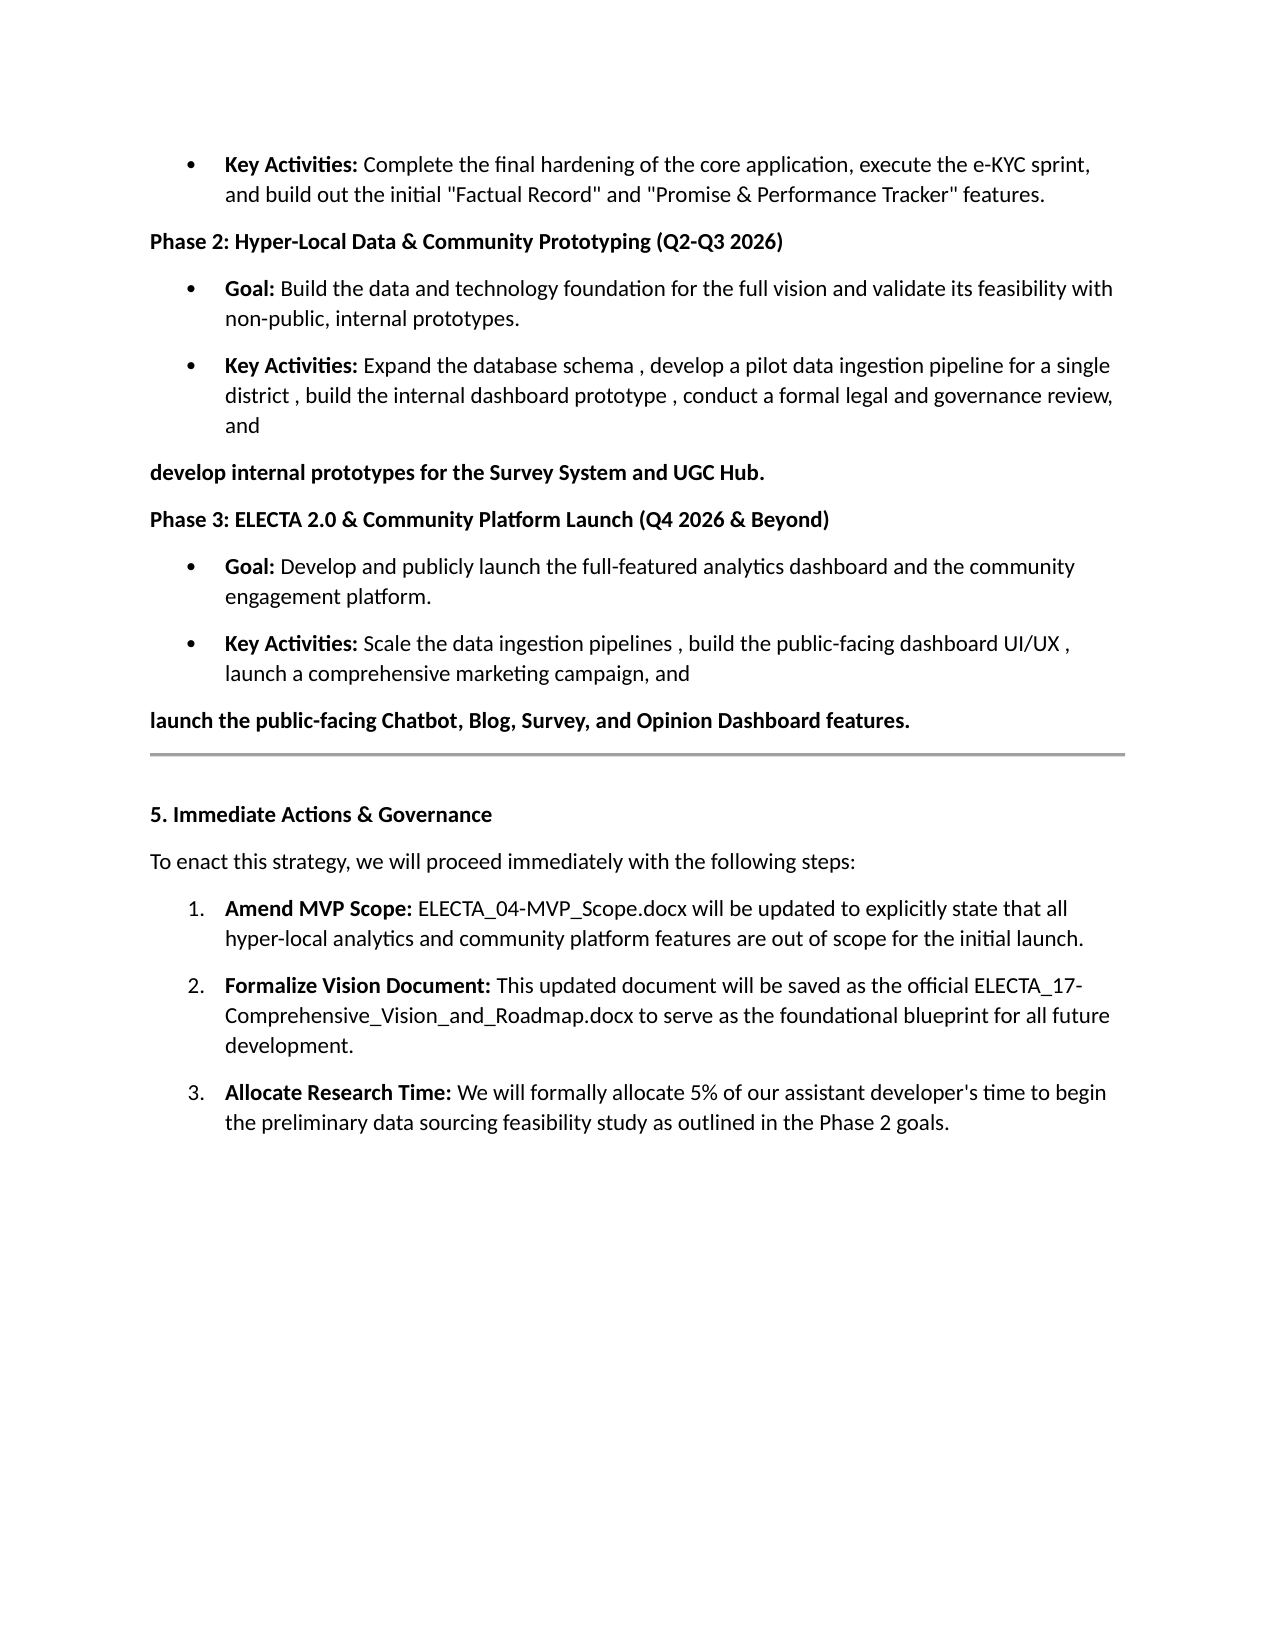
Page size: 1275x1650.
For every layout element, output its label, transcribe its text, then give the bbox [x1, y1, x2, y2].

list Key Activities: Complete the final hardening of the core application, execute the e-KYC sprint, and build out the initial "Factual Record" and "Promise & Performance Tracker" features. [187, 150, 1125, 208]
text 5. Immediate Actions & Governance [150, 800, 1125, 828]
list Formalize Vision Document: This updated document will be saved as the official ELECTA_17-Comprehensive_Vision_and_Roadmap.docx to serve as the foundational blueprint for all future development. [187, 971, 1125, 1059]
text Phase 3: ELECTA 2.0 & Community Platform Launch (Q4 2026 & Beyond) [150, 505, 1125, 533]
list Goal: Build the data and technology foundation for the full vision and validate its feasibility with non-public, internal prototypes. [187, 274, 1125, 332]
list Key Activities: Scale the data ingestion pipelines , build the public-facing dashboard UI/UX , launch a comprehensive marketing campaign, and [187, 629, 1125, 687]
text To enact this strategy, we will proceed immediately with the following steps: [150, 847, 1125, 875]
text launch the public-facing Chatbot, Blog, Survey, and Opinion Dashboard features. [150, 706, 1125, 734]
text develop internal prototypes for the Survey System and UGC Hub. [150, 458, 1125, 486]
list Goal: Develop and publicly launch the full-featured analytics dashboard and the community engagement platform. [187, 552, 1125, 610]
list Amend MVP Scope: ELECTA_04-MVP_Scope.docx will be updated to explicitly state that all hyper-local analytics and community platform features are out of scope for the initial launch. [187, 894, 1125, 952]
list Key Activities: Expand the database schema , develop a pilot data ingestion pipeline for a single district , build the internal dashboard prototype , conduct a formal legal and governance review, and [187, 351, 1125, 439]
list Allocate Research Time: We will formally allocate 5% of our assistant developer's time to begin the preliminary data sourcing feasibility study as outlined in the Phase 2 goals. [187, 1078, 1125, 1136]
text Phase 2: Hyper-Local Data & Community Prototyping (Q2-Q3 2026) [150, 227, 1125, 255]
